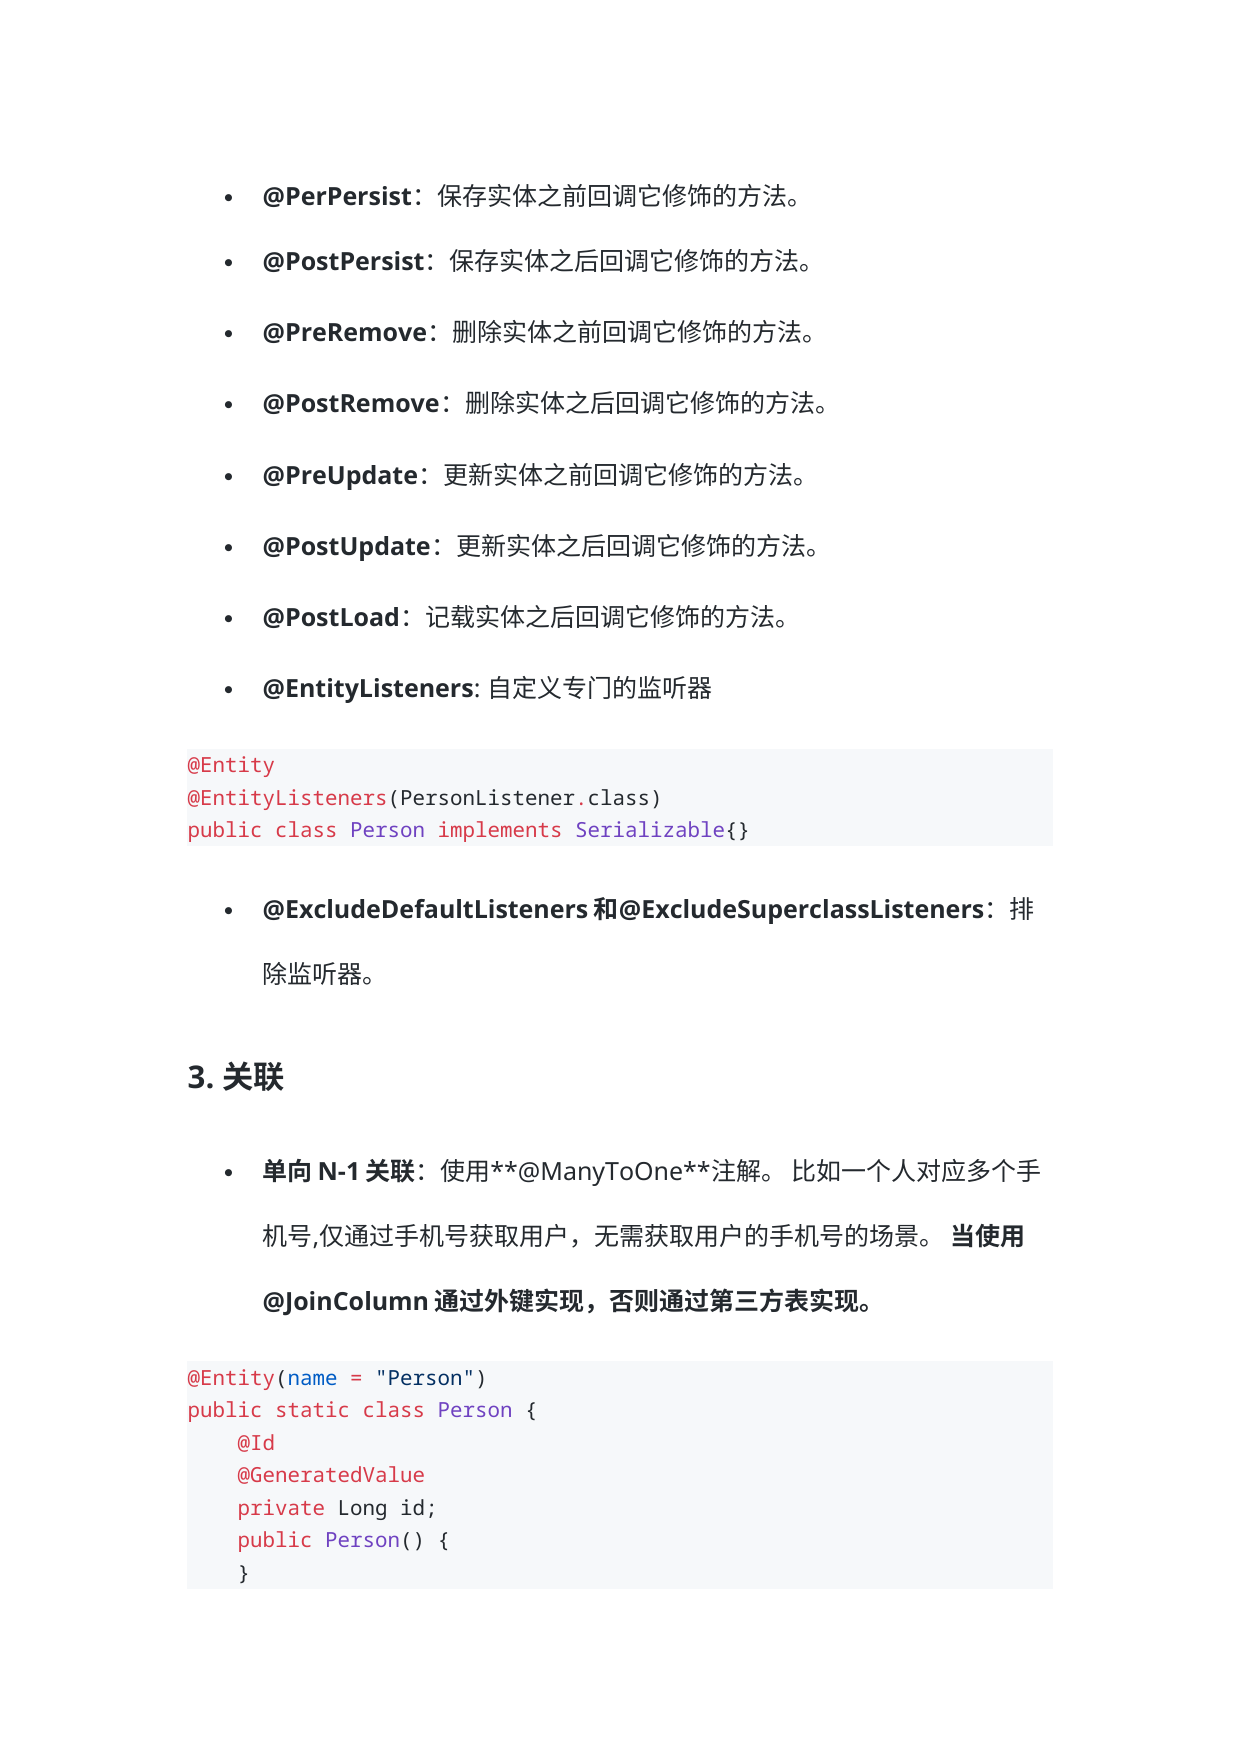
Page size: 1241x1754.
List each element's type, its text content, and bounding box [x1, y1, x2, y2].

text } [187, 1556, 1053, 1589]
text private Long id; [187, 1491, 1053, 1524]
list @EntityListeners: 自定义专门的监听器 [225, 654, 1053, 719]
list @PostUpdate：更新实体之后回调它修饰的方法。 [225, 512, 1053, 577]
text @EntityListeners(PersonListener.class) [187, 781, 1053, 814]
text @Entity(name = "Person") [187, 1361, 1053, 1394]
text public Person() { [187, 1524, 1053, 1556]
list @PostLoad：记载实体之后回调它修饰的方法。 [225, 583, 1053, 648]
text public class Person implements Serializable{} [187, 814, 1053, 846]
list @PreRemove：删除实体之前回调它修饰的方法。 [225, 298, 1053, 363]
list @PreUpdate：更新实体之前回调它修饰的方法。 [225, 441, 1053, 506]
text @GeneratedValue [187, 1459, 1053, 1491]
list @PerPersist：保存实体之前回调它修饰的方法。 [225, 162, 1053, 227]
text 3. 关联 [187, 1043, 1053, 1108]
text public static class Person { [187, 1394, 1053, 1426]
list @PostPersist：保存实体之后回调它修饰的方法。 [225, 227, 1053, 292]
list 单向N-1关联：使用**@ManyToOne**注解。 比如一个人对应多个手机号,仅通过手机号获取用户，无需获取用户的手机号的场景。 当使用@JoinColumn通过外键实现，否则通过第三方表实现。 [225, 1137, 1053, 1332]
text @Id [187, 1426, 1053, 1459]
list @ExcludeDefaultListeners和@ExcludeSuperclassListeners：排除监听器。 [225, 875, 1053, 1005]
list @PostRemove：删除实体之后回调它修饰的方法。 [225, 369, 1053, 434]
text @Entity [187, 749, 1053, 781]
